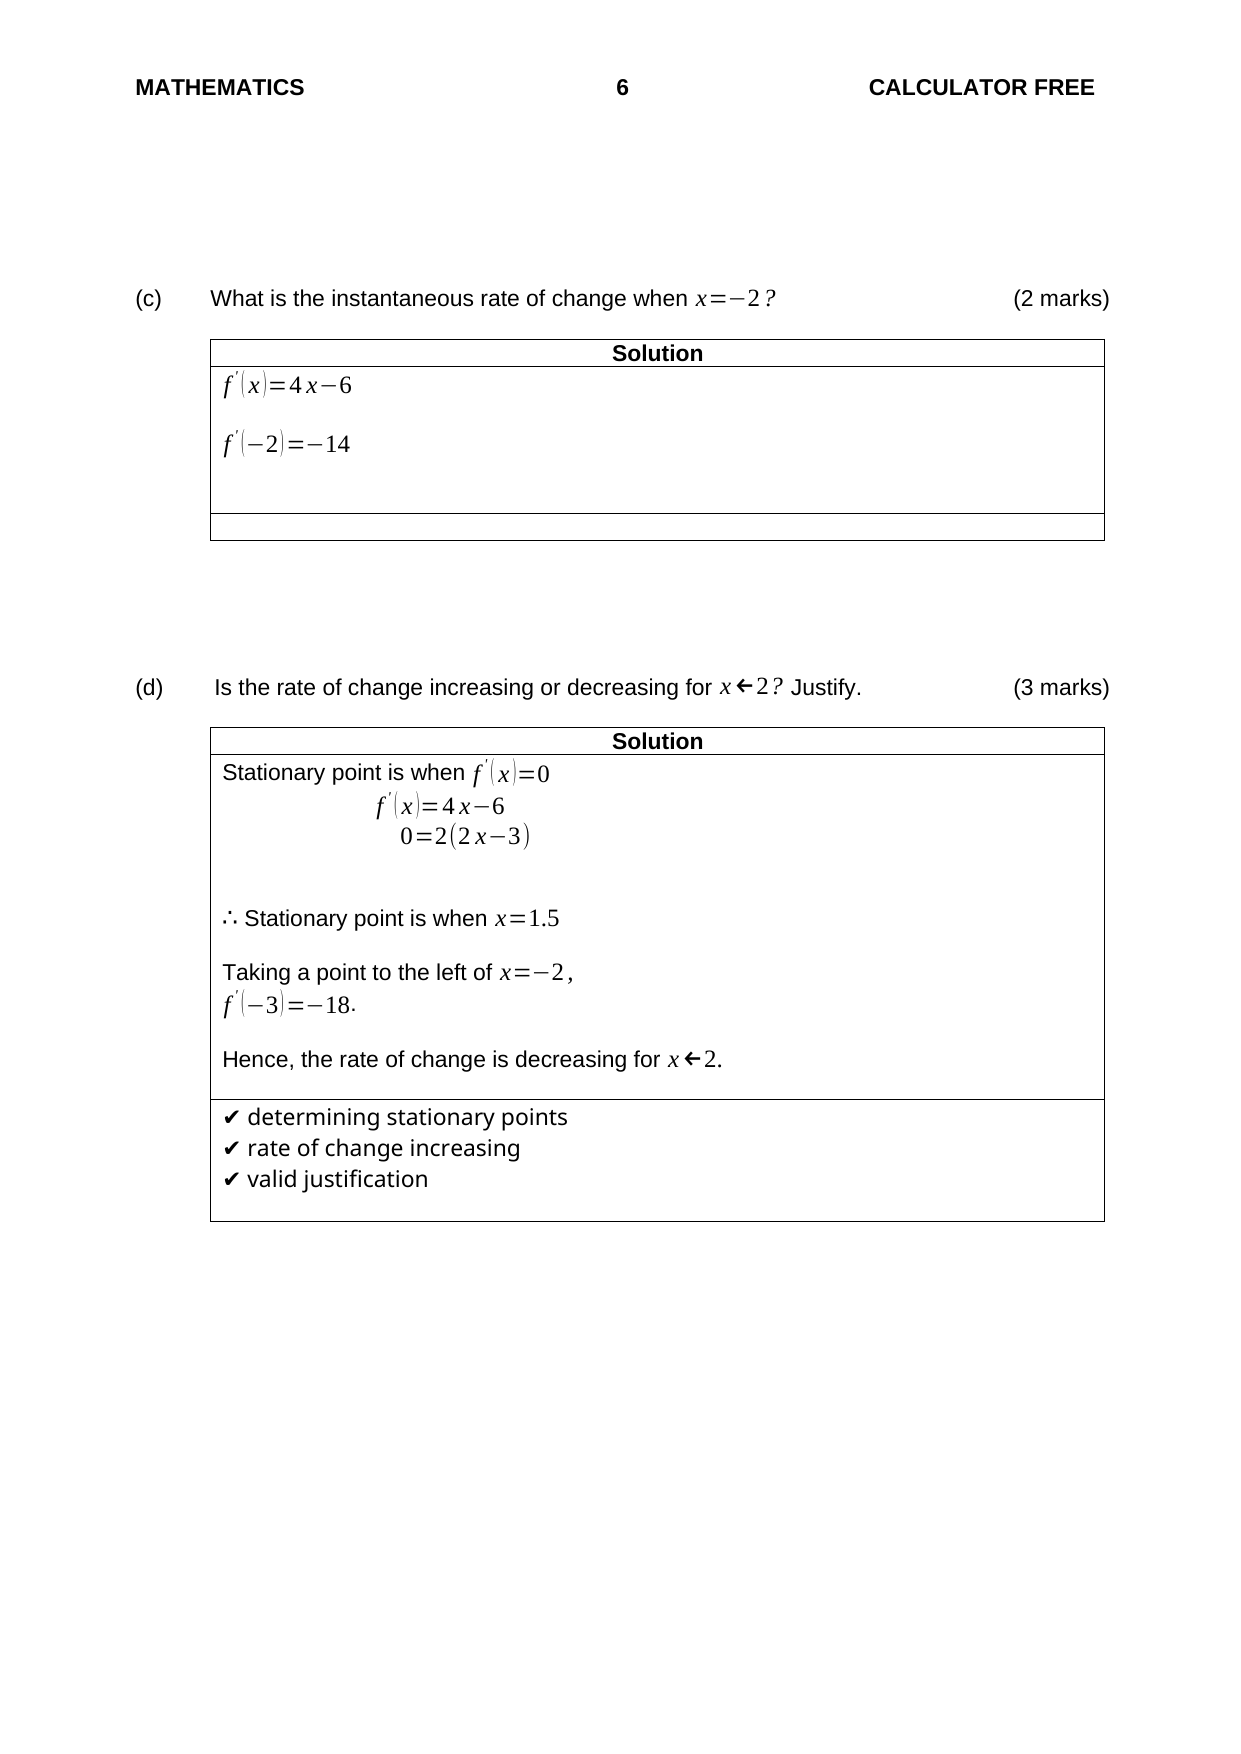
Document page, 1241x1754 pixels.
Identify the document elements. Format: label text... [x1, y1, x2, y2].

text (c) What is the instantaneous rate of change when (2 marks) [135, 285, 1105, 312]
table_cell [211, 514, 1104, 540]
table_header Solution [211, 728, 1104, 754]
text (d) Is the rate of change increasing or decreasing for Justify. (3 marks) [135, 673, 1105, 701]
table_cell Stationary point is when Stationary point is when Taking a point to the left of . Hence, the rate of change is decreasing for [211, 755, 1104, 1099]
table_cell ✔ determining stationary points ✔ rate of change increasing ✔ valid justification [211, 1100, 1104, 1221]
table_cell [211, 367, 1104, 513]
table_header Solution [211, 340, 1104, 366]
